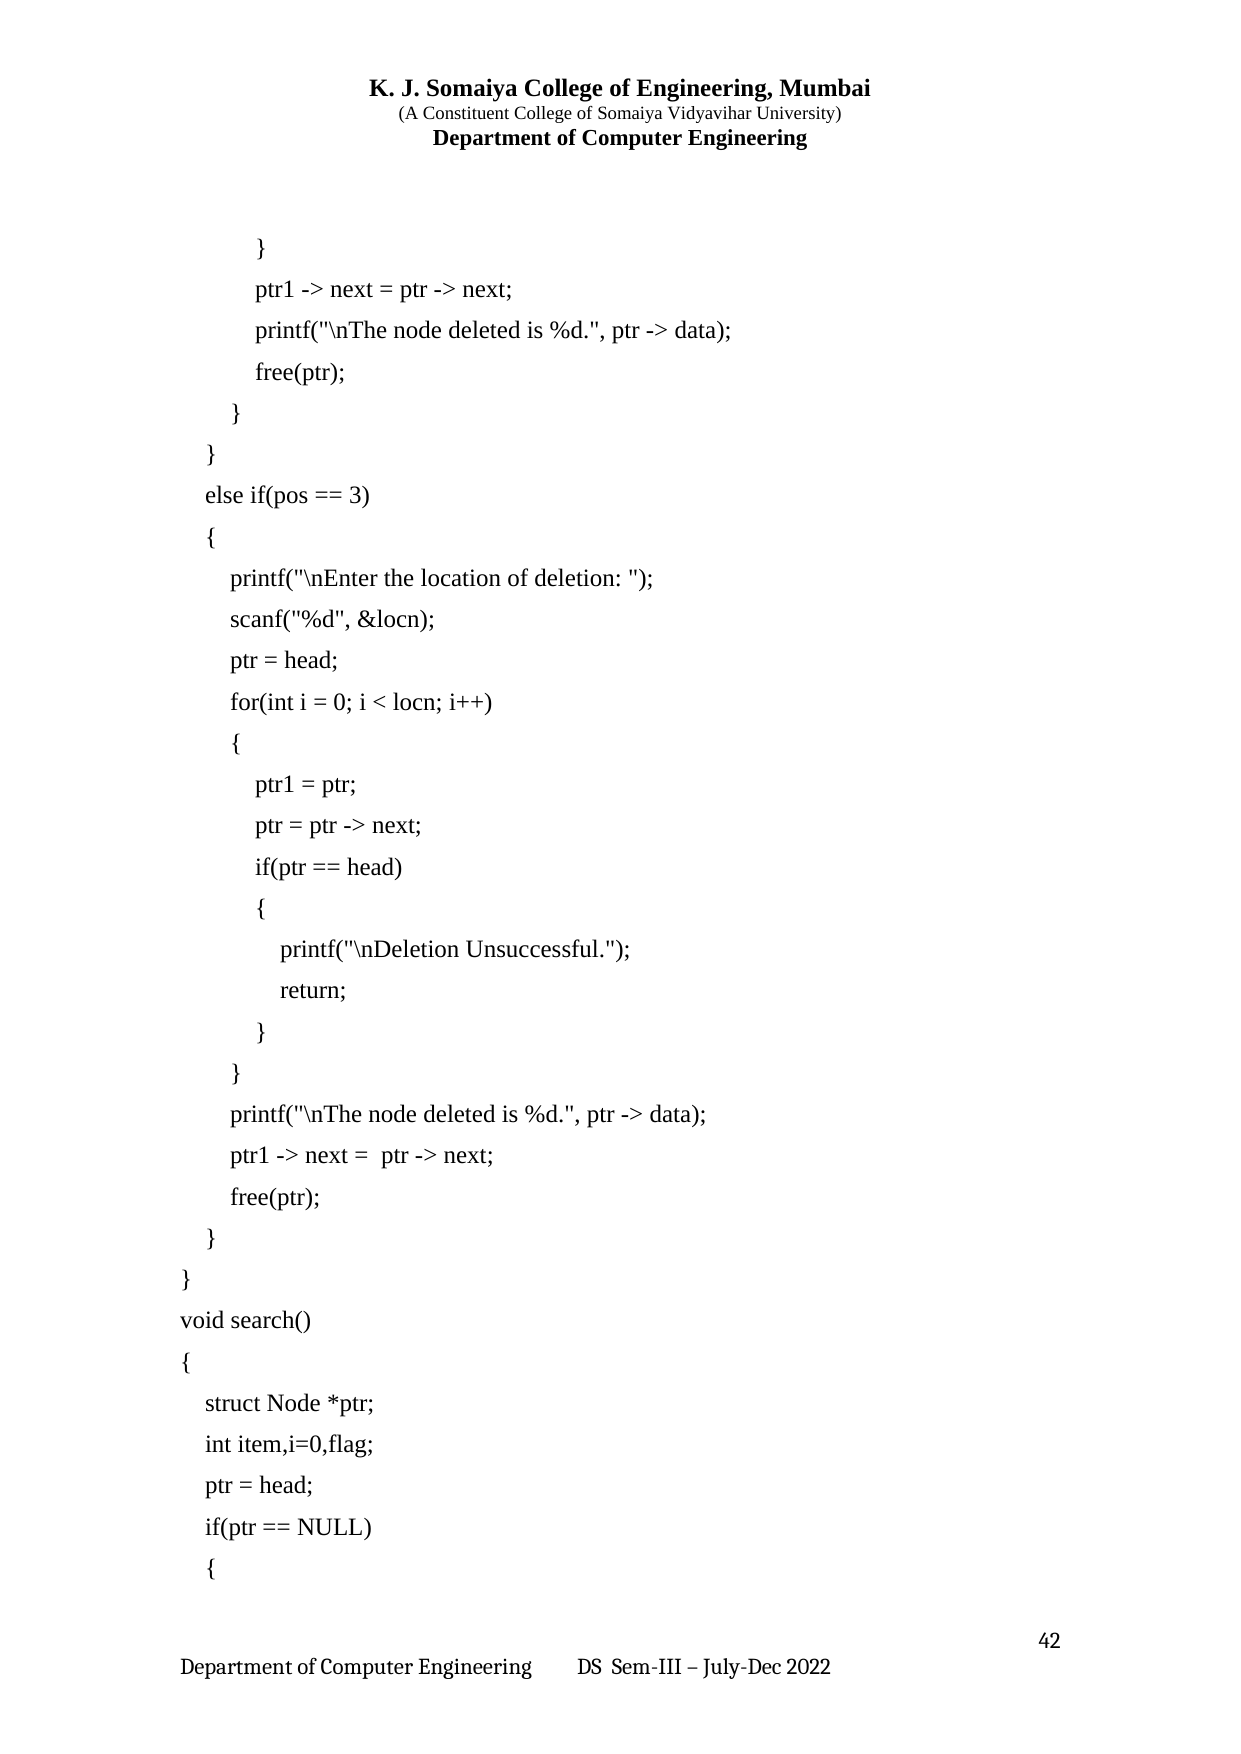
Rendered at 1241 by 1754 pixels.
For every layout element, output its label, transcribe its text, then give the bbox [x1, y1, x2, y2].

text { [180, 728, 1060, 757]
text if(ptr == NULL) [180, 1512, 1060, 1541]
text ptr1 -> next = ptr -> next; [180, 274, 1060, 303]
text free(ptr); [180, 357, 1060, 386]
text } [180, 398, 1060, 427]
text ptr = ptr -> next; [180, 811, 1060, 839]
text } [180, 1017, 1060, 1046]
text printf("\nEnter the location of deletion: "); [180, 563, 1060, 592]
text } [180, 1264, 1060, 1293]
text printf("\nThe node deleted is %d.", ptr -> data); [180, 316, 1060, 344]
text { [180, 1553, 1060, 1582]
text { [180, 893, 1060, 922]
text { [180, 1347, 1060, 1376]
text void search() [180, 1306, 1060, 1334]
text int item,i=0,flag; [180, 1429, 1060, 1458]
text free(ptr); [180, 1182, 1060, 1211]
text ptr1 -> next = ptr -> next; [180, 1141, 1060, 1169]
text scanf("%d", &locn); [180, 604, 1060, 633]
text ptr = head; [180, 646, 1060, 674]
text printf("\nThe node deleted is %d.", ptr -> data); [180, 1099, 1060, 1128]
text for(int i = 0; i < locn; i++) [180, 687, 1060, 716]
text printf("\nDeletion Unsuccessful."); [180, 934, 1060, 963]
text ptr = head; [180, 1471, 1060, 1499]
text else if(pos == 3) [180, 481, 1060, 509]
text } [180, 233, 1060, 262]
text { [180, 522, 1060, 551]
text if(ptr == head) [180, 852, 1060, 881]
text } [180, 1223, 1060, 1252]
text } [180, 1058, 1060, 1087]
text ptr1 = ptr; [180, 769, 1060, 798]
text } [180, 439, 1060, 468]
text struct Node *ptr; [180, 1388, 1060, 1417]
text return; [180, 976, 1060, 1004]
